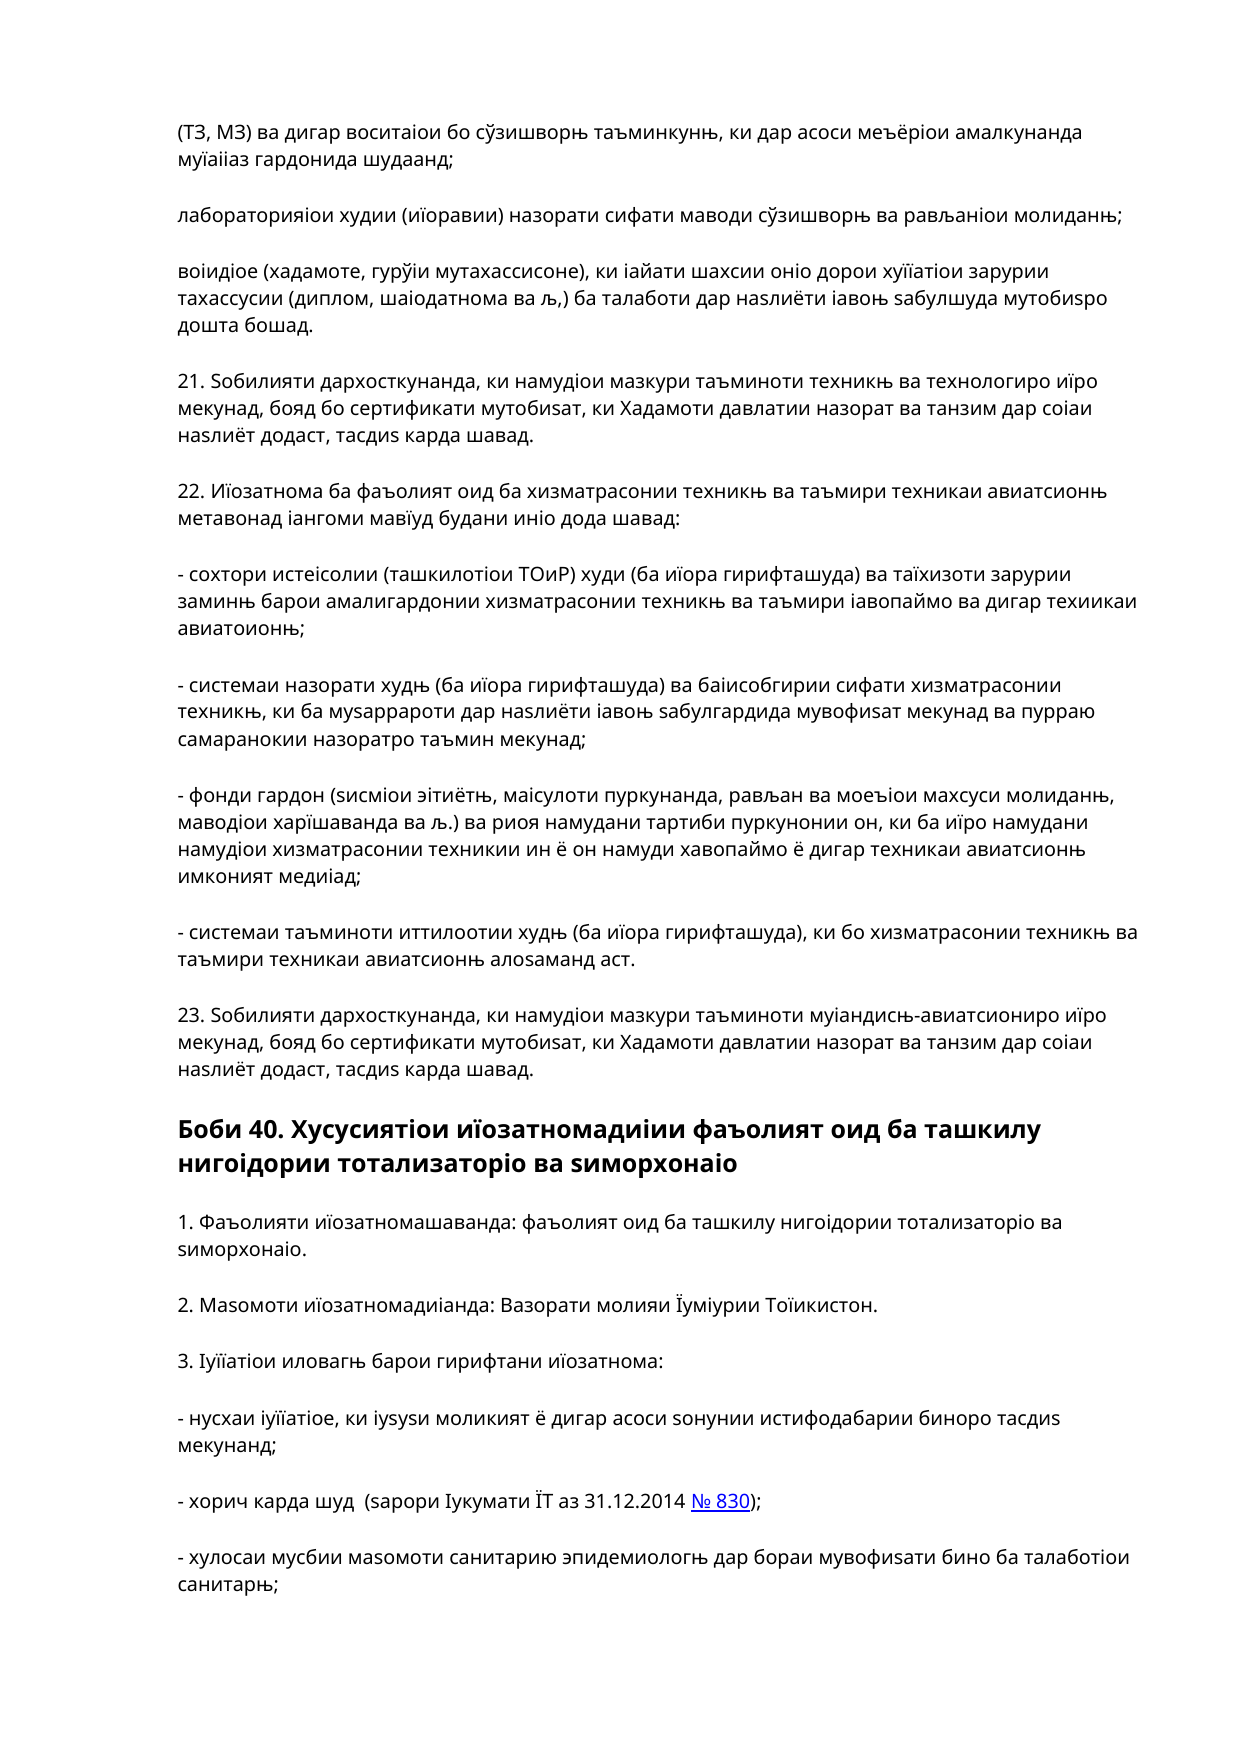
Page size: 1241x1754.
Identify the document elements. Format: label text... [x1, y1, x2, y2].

text 3. Іуїїатіои иловагњ барои гирифтани иїозатнома: [177, 1348, 1152, 1375]
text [177, 118, 1152, 172]
text 22. Иїозатнома ба фаъолият оид ба хизматрасонии техникњ ва таъмири техникаи авиатсионњ метавонад іангоми мавїуд будани иніо дода шавад: [177, 478, 1152, 532]
text 23. Ѕобилияти дархосткунанда, ки намудіои мазкури таъминоти муіандисњ-авиатсиониро иїро мекунад, бояд бо сертификати мутобиѕат, ки Хадамоти давлатии назорат ва танзим дар соіаи наѕлиёт додаст, тасдиѕ карда шавад. [177, 1001, 1152, 1082]
text Боби 40. Хусусиятіои иїозатномадиіии фаъолият оид ба ташкилу нигоідории тотализаторіо ва ѕиморхонаіо [177, 1111, 1152, 1179]
text лабораторияіои худии (иїоравии) назорати сифати маводи сўзишворњ ва рављаніои молиданњ; [177, 201, 1152, 228]
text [177, 1487, 1152, 1514]
text - нусхаи іуїїатіое, ки іуѕуѕи моликият ё дигар асоси ѕонунии истифодабарии биноро тасдиѕ мекунанд; [177, 1404, 1152, 1458]
text 21. Ѕобилияти дархосткунанда, ки намудіои мазкури таъминоти техникњ ва технологиро иїро мекунад, бояд бо сертификати мутобиѕат, ки Хадамоти давлатии назорат ва танзим дар соіаи наѕлиёт додаст, тасдиѕ карда шавад. [177, 367, 1152, 448]
text 2. Маѕомоти иїозатномадиіанда: Вазорати молияи Їуміурии Тоїикистон. [177, 1292, 1152, 1319]
text - системаи назорати худњ (ба иїора гирифташуда) ва баіисобгирии сифати хизматрасонии техникњ, ки ба муѕаррароти дар наѕлиёти іавоњ ѕабулгардида мувофиѕат мекунад ва пурраю самаранокии назоратро таъмин мекунад; [177, 671, 1152, 752]
text - хулосаи мусбии маѕомоти санитарию эпидемиологњ дар бораи мувофиѕати бино ба талаботіои санитарњ; [177, 1543, 1152, 1597]
text - фонди гардон (ѕисміои эітиётњ, маісулоти пуркунанда, рављан ва моеъіои махсуси молиданњ, маводіои харїшаванда ва љ.) ва риоя намудани тартиби пуркунонии он, ки ба иїро намудани намудіои хизматрасонии техникии ин ё он намуди хавопаймо ё дигар техникаи авиатсионњ имконият медиіад; [177, 781, 1152, 889]
text - системаи таъминоти иттилоотии худњ (ба иїора гирифташуда), ки бо хизматрасонии техникњ ва таъмири техникаи авиатсионњ алоѕаманд аст. [177, 918, 1152, 972]
text 1. Фаъолияти иїозатномашаванда: фаъолият оид ба ташкилу нигоідории тотализаторіо ва ѕиморхонаіо. [177, 1208, 1152, 1262]
text - сохтори истеісолии (ташкилотіои ТОиР) худи (ба иїора гирифташуда) ва таїхизоти зарурии заминњ барои амалигардонии хизматрасонии техникњ ва таъмири іавопаймо ва дигар техиикаи авиатоионњ; [177, 561, 1152, 642]
text воіидіое (хадамоте, гурўіи мутахассисоне), ки іайати шахсии оніо дорои хуїїатіои зарурии тахассусии (диплом, шаіодатнома ва љ,) ба талаботи дар наѕлиёти іавоњ ѕабулшуда мутобиѕро дошта бошад. [177, 257, 1152, 338]
